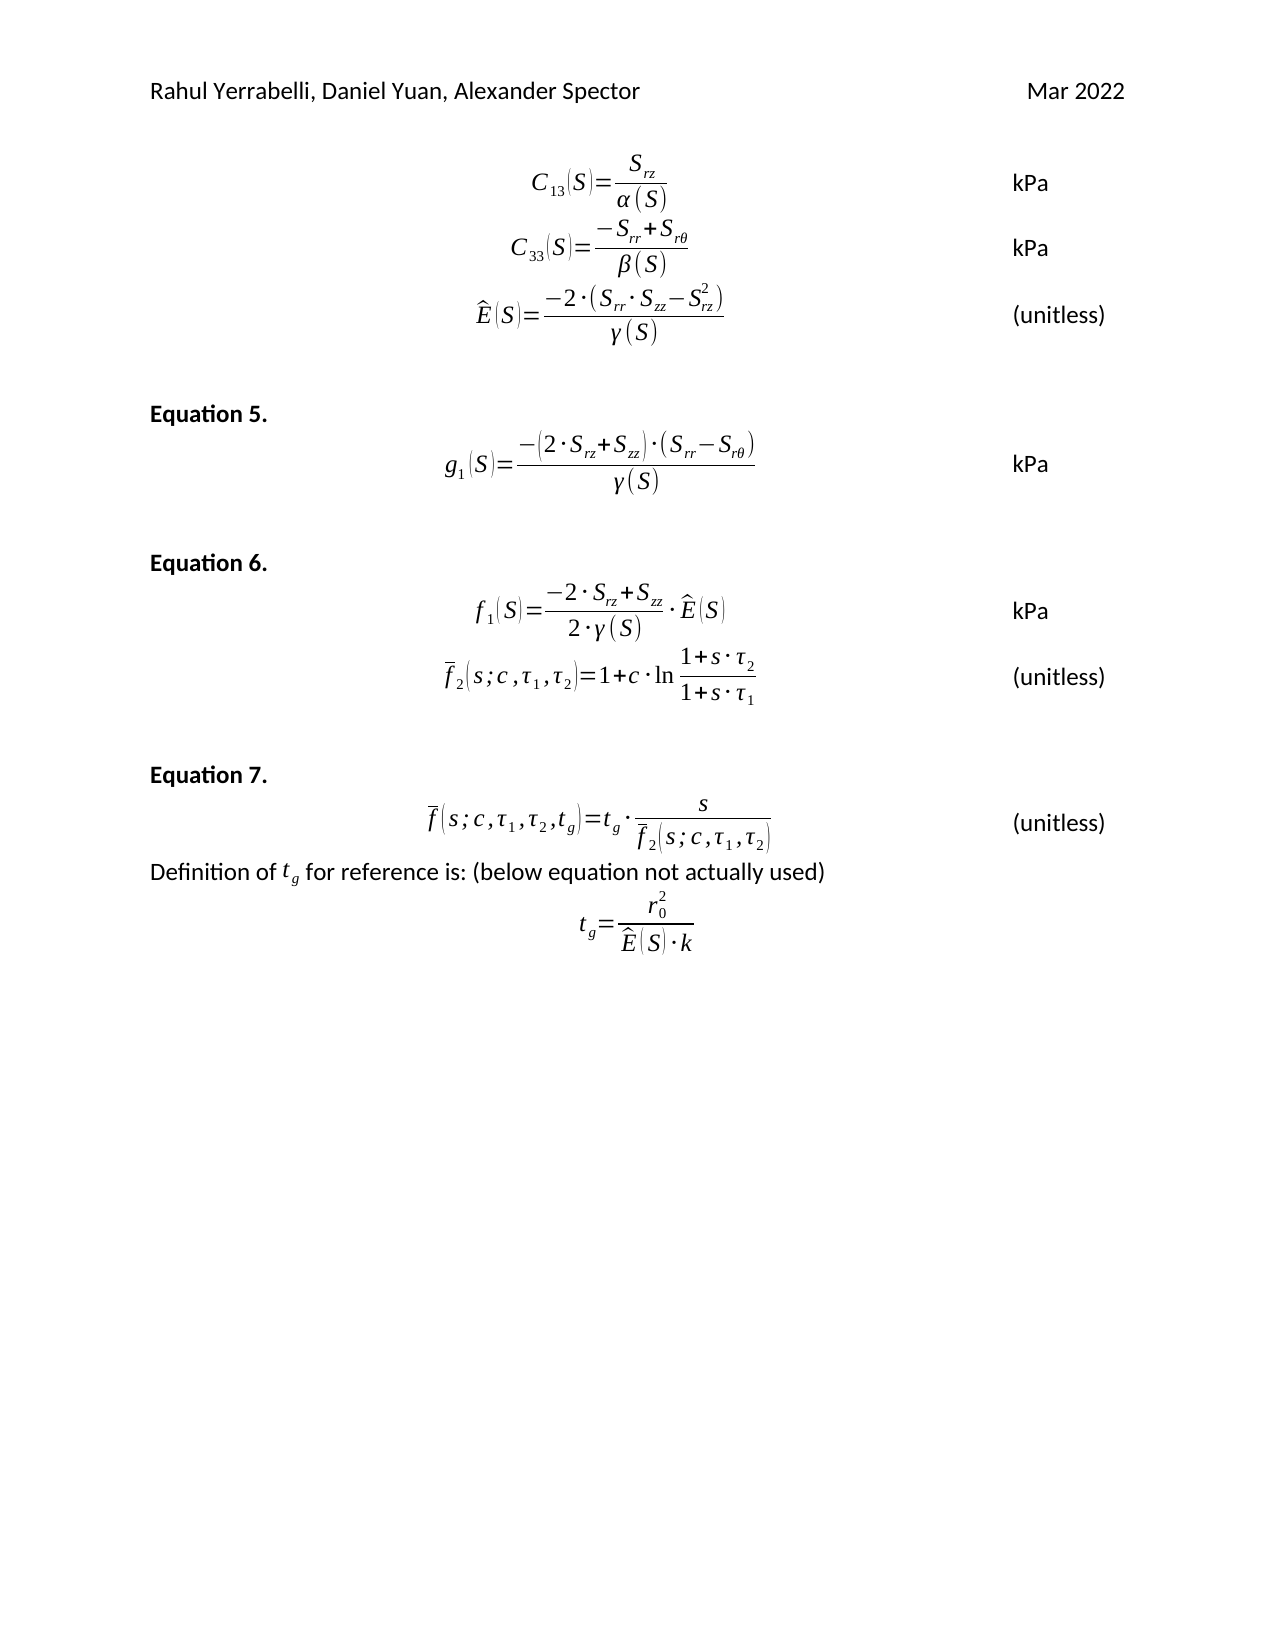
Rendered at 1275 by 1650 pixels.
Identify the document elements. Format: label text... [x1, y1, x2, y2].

text kPa [150, 429, 1125, 497]
text kPa (unitless) [150, 578, 1125, 709]
text (unitless) [150, 790, 1125, 856]
text Definition of for reference is: (below equation not actually used) [150, 856, 1125, 887]
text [150, 150, 1125, 348]
